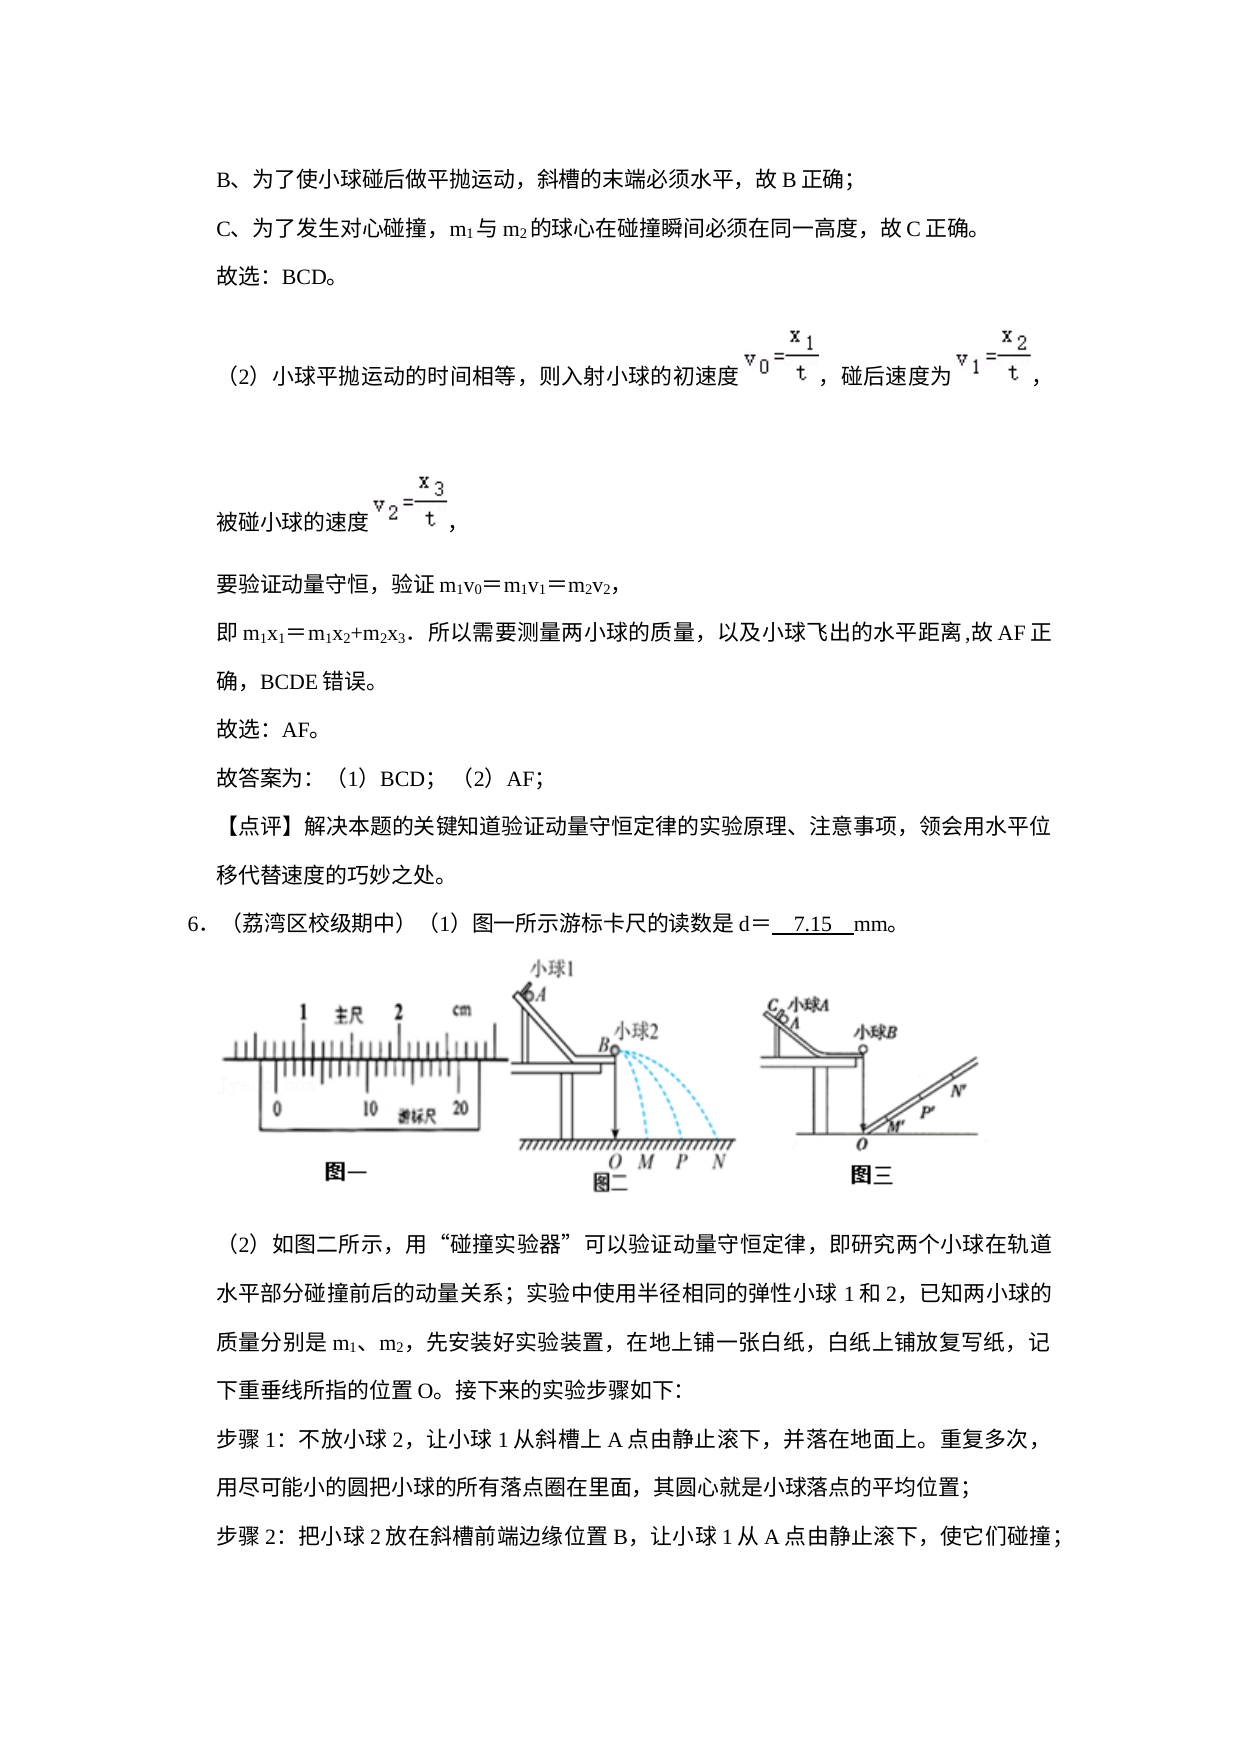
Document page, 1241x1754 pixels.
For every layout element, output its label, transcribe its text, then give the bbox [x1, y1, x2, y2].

text 要验证动量守恒，验证m1v0＝m1v1＝m2v2， [216, 567, 1053, 599]
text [216, 1518, 1053, 1551]
text （2）小球平抛运动的时间相等，则入射小球的初速度，碰后速度为，被碰小球的速度， [216, 307, 1053, 551]
text 步骤1：不放小球2，让小球1从斜槽上A点由静止滚下，并落在地面上。重复多次，用尽可能小的圆把小球的所有落点圈在里面，其圆心就是小球落点的平均位置； [216, 1421, 1053, 1502]
text 【点评】解决本题的关键知道验证动量守恒定律的实验原理、注意事项，领会用水平位移代替速度的巧妙之处。 [216, 809, 1053, 890]
text 故答案为：（1）BCD； （2）AF； [216, 760, 1053, 793]
text 6．（荔湾区校级期中）（1）图一所示游标卡尺的读数是d＝ 7.15 mm。 [187, 906, 1053, 938]
text 即m1x1＝m1x2+m2x3．所以需要测量两小球的质量，以及小球飞出的水平距离,故AF正确，BCDE错误。 [216, 615, 1053, 696]
text B、为了使小球碰后做平抛运动，斜槽的末端必须水平，故B正确； [216, 162, 1053, 194]
picture [216, 954, 993, 1197]
picture [740, 320, 819, 385]
text 故选：AF。 [216, 712, 1053, 744]
picture [369, 466, 448, 531]
picture [952, 320, 1031, 385]
text C、为了发生对心碰撞，m1与m2的球心在碰撞瞬间必须在同一高度，故C正确。 [216, 210, 1053, 243]
text 故选：BCD。 [216, 259, 1053, 291]
text （2）如图二所示，用“碰撞实验器”可以验证动量守恒定律，即研究两个小球在轨道水平部分碰撞前后的动量关系；实验中使用半径相同的弹性小球1和2，已知两小球的质量分别是m1、m2，先安装好实验装置，在地上铺一张白纸，白纸上铺放复写纸，记下重垂线所指的位置O。接下来的实验步骤如下： [216, 1227, 1053, 1405]
